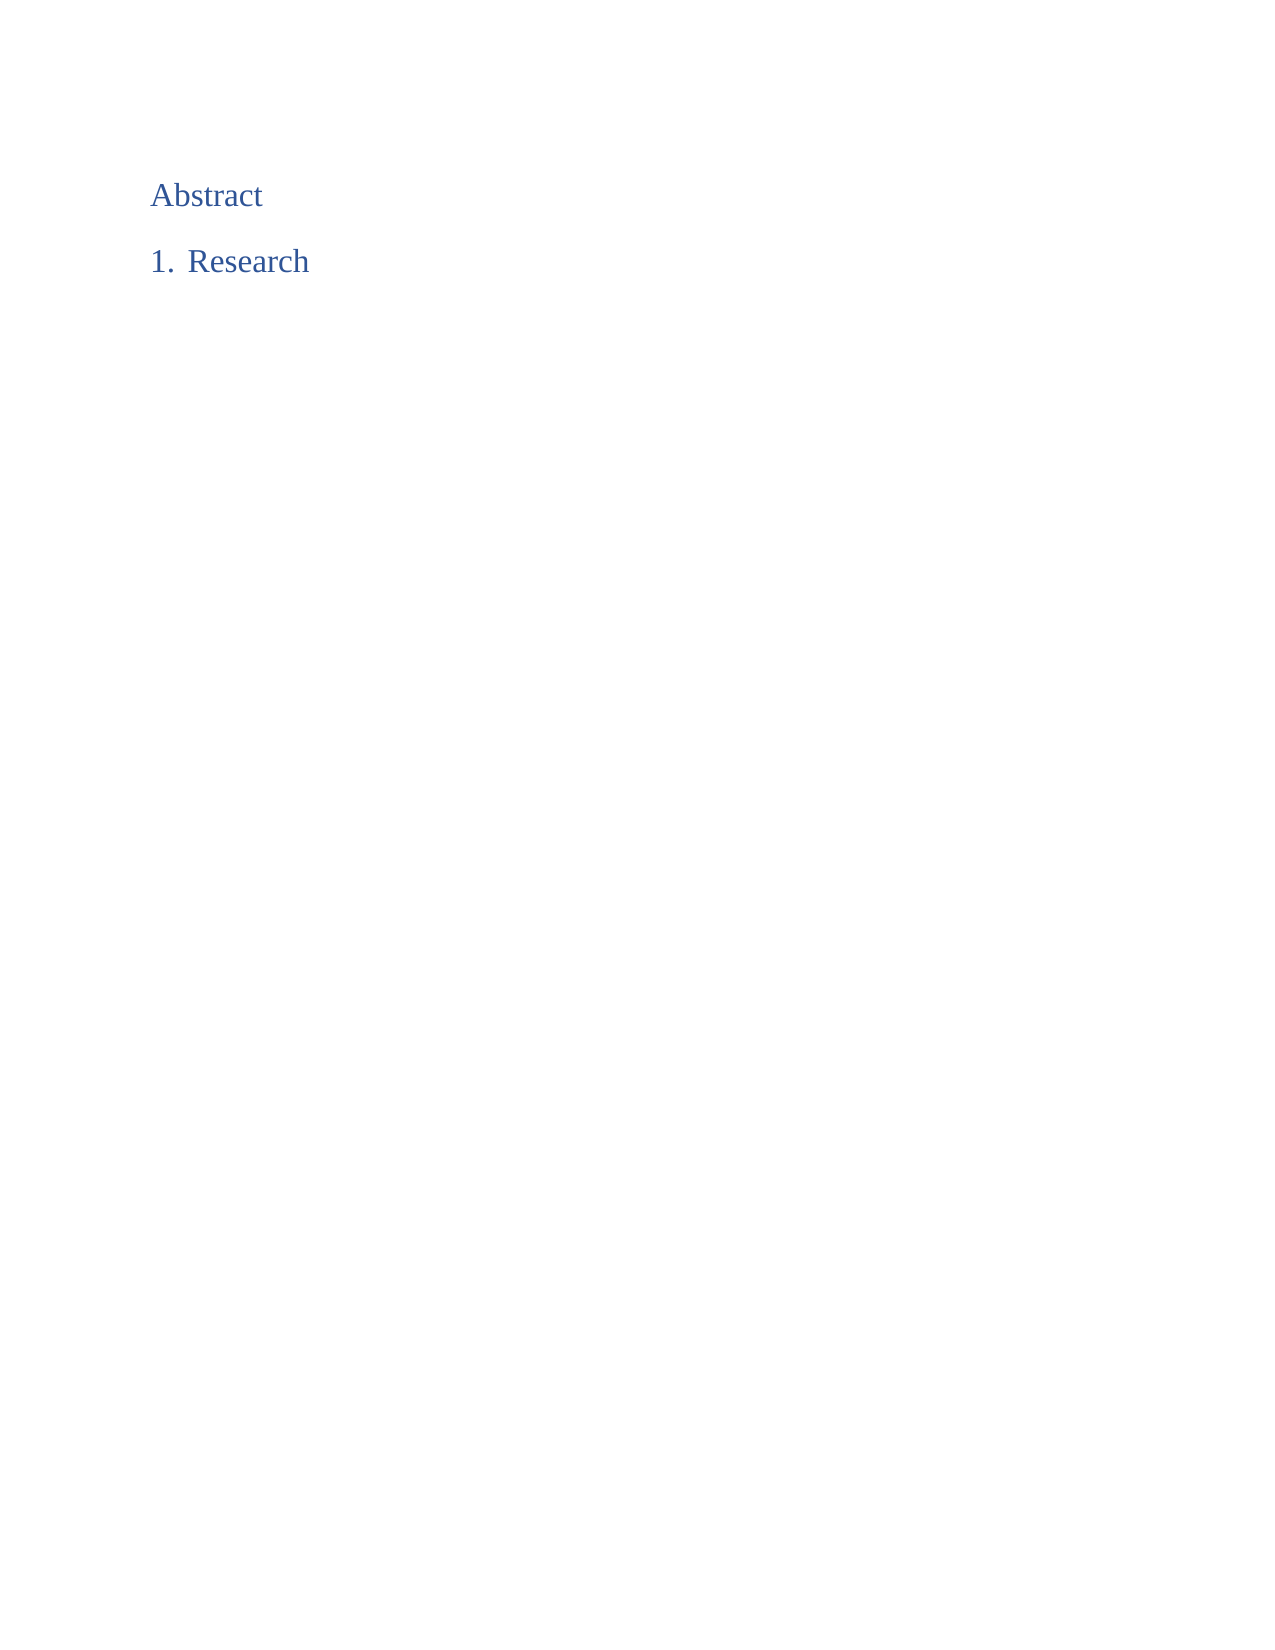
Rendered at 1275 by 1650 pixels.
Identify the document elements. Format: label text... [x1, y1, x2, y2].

subtitle Abstract [150, 175, 1125, 213]
subtitle Research [150, 241, 1125, 280]
